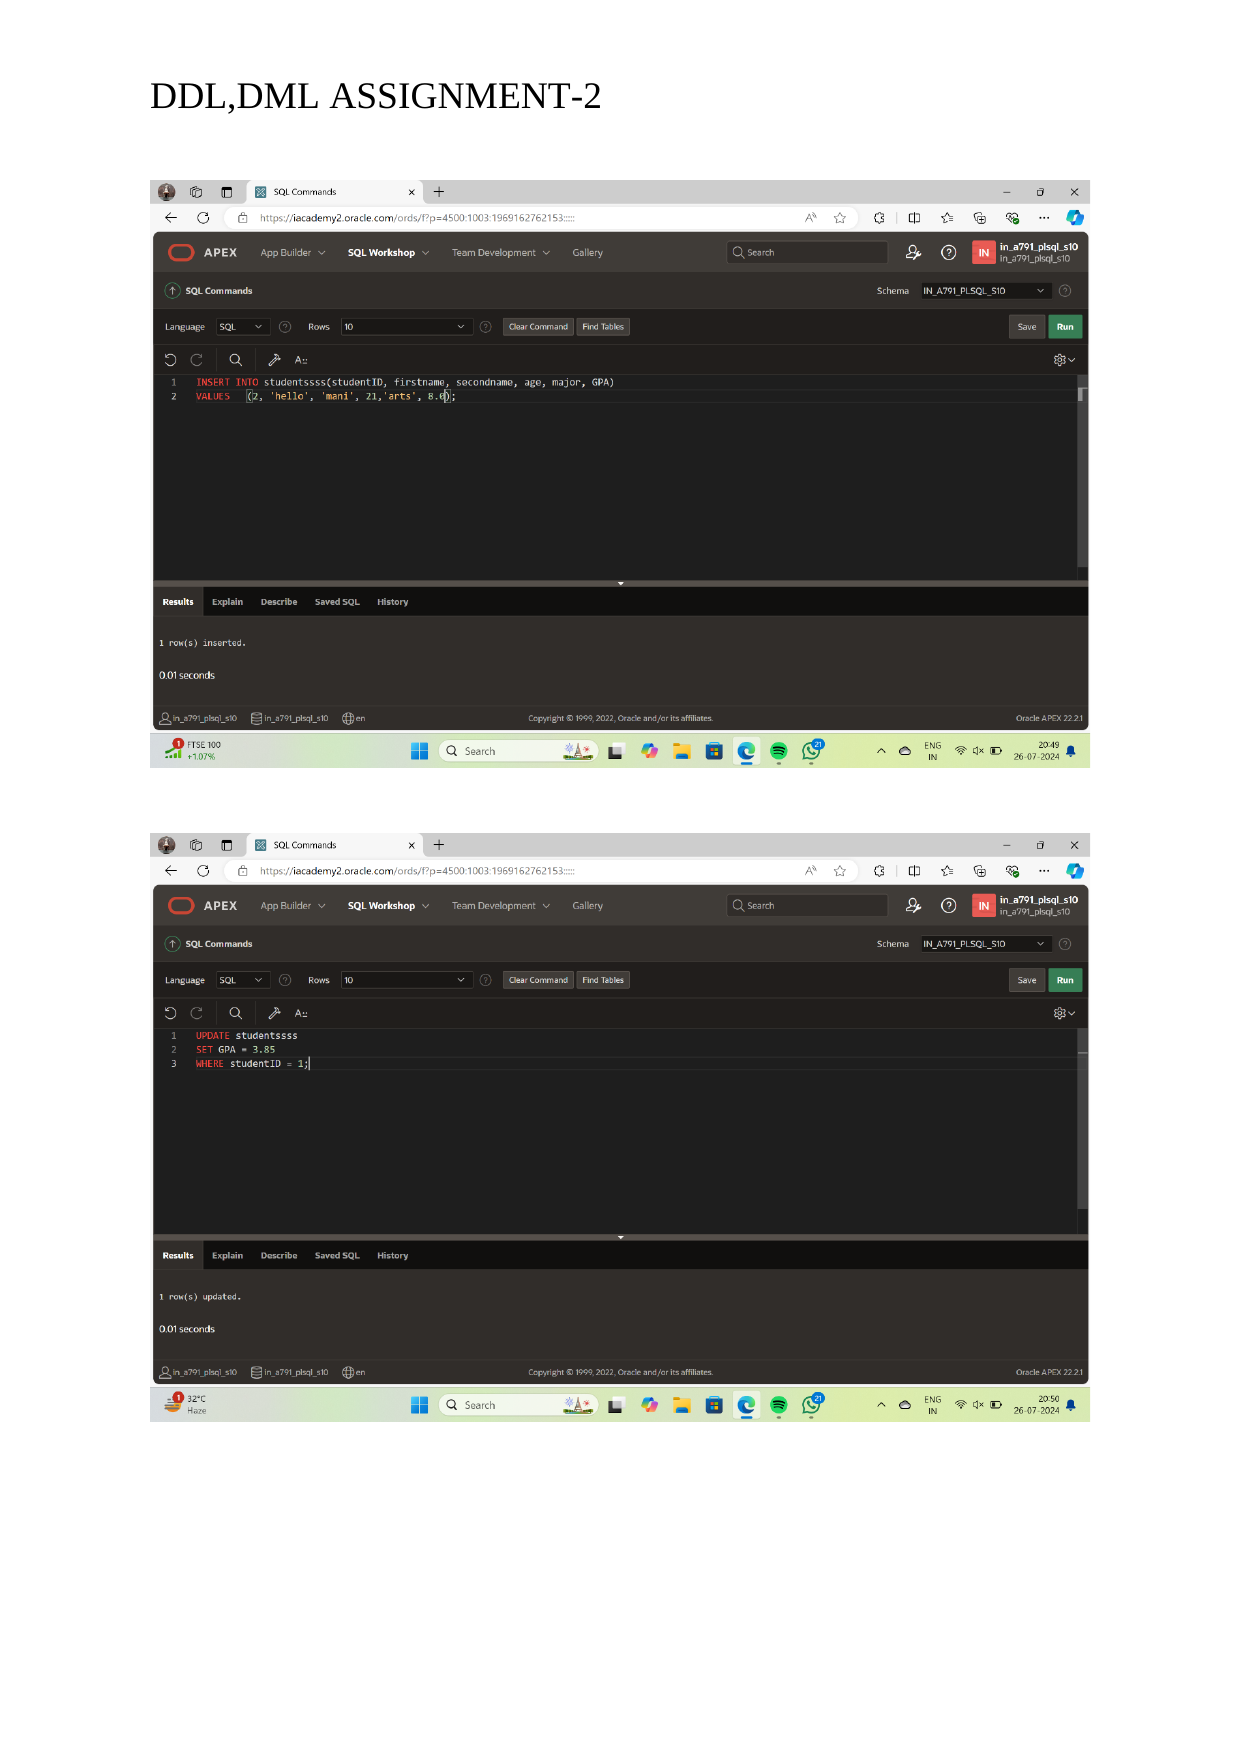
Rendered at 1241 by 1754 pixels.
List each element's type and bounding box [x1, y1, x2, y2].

picture [150, 180, 1091, 768]
picture [150, 833, 1091, 1422]
